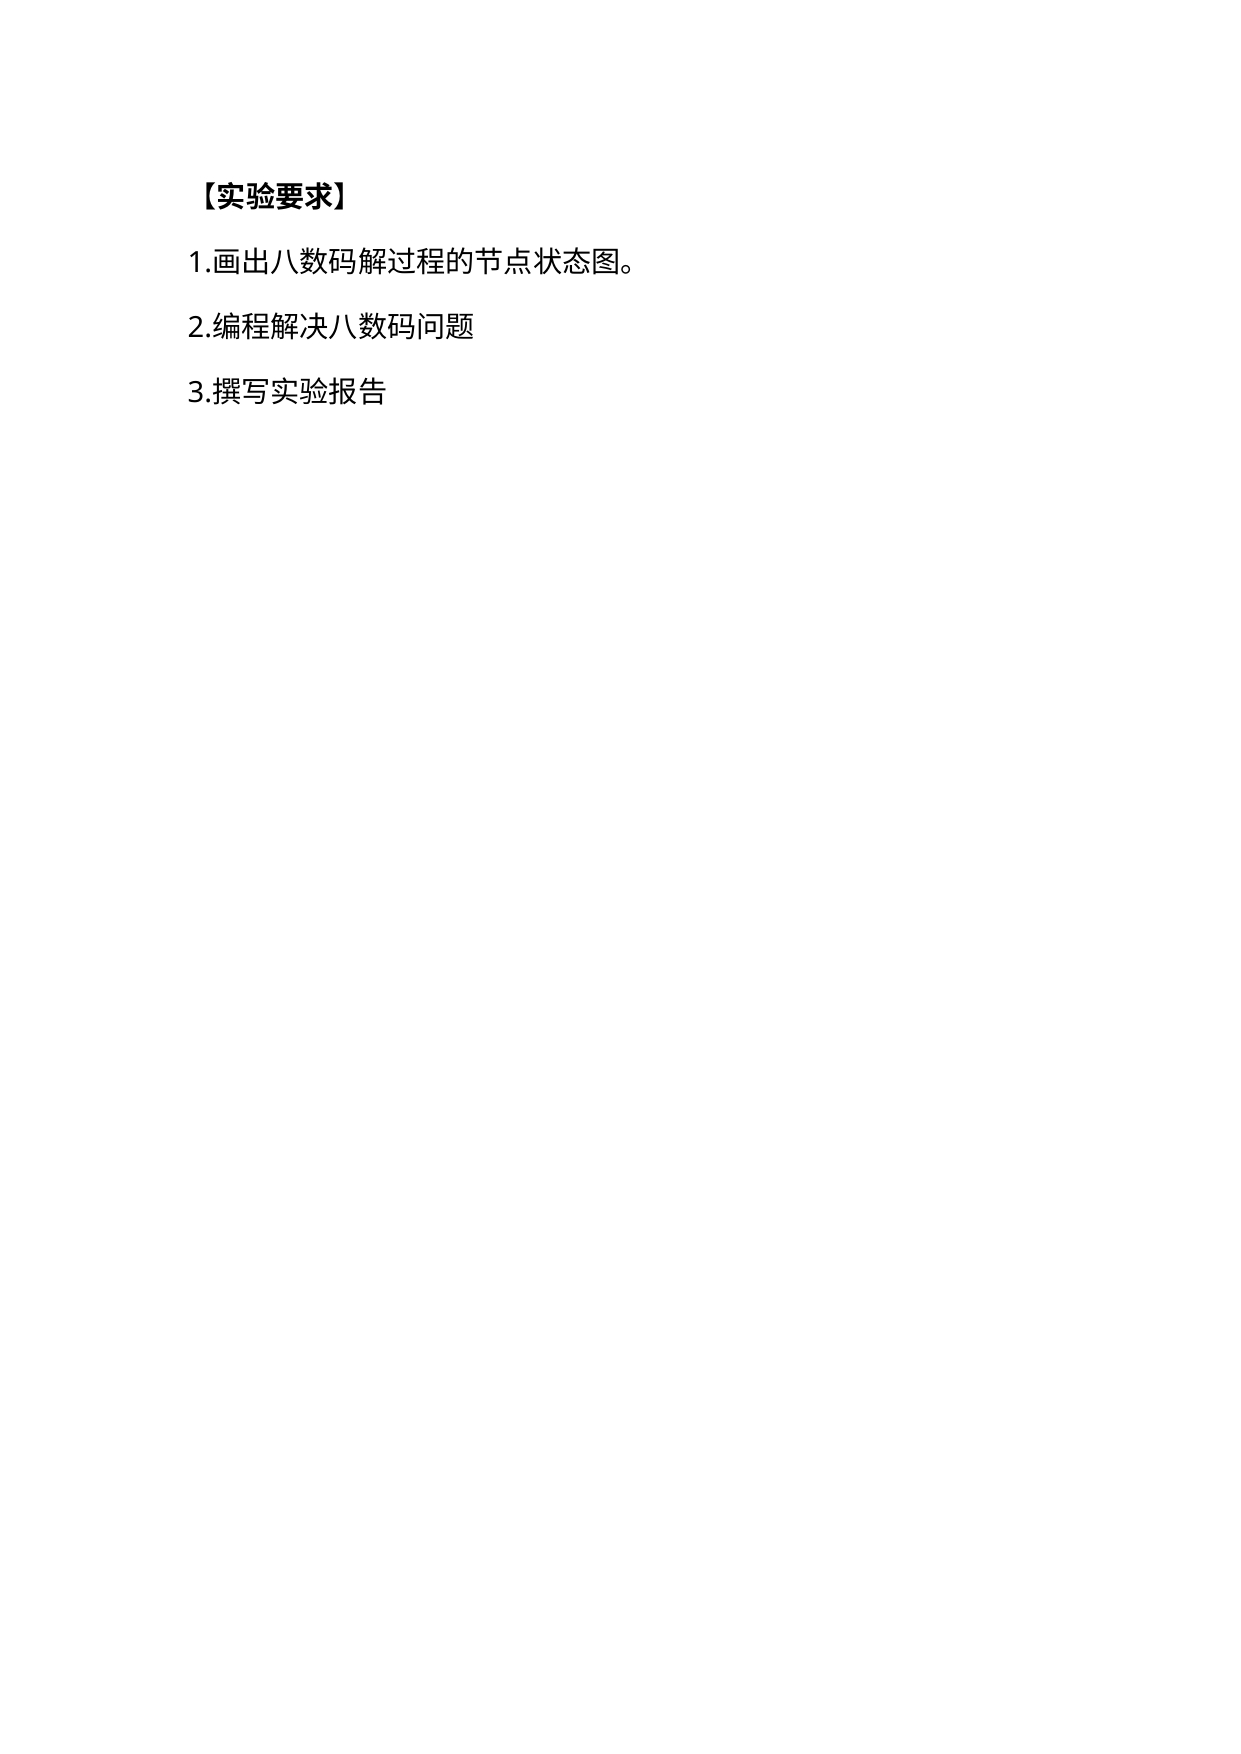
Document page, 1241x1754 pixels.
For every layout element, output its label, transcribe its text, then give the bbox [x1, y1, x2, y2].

text 1.画出八数码解过程的节点状态图。 [187, 227, 1053, 292]
text 3.撰写实验报告 [187, 357, 1053, 422]
text 【实验要求】 [187, 162, 1053, 227]
text 2.编程解决八数码问题 [187, 292, 1053, 357]
